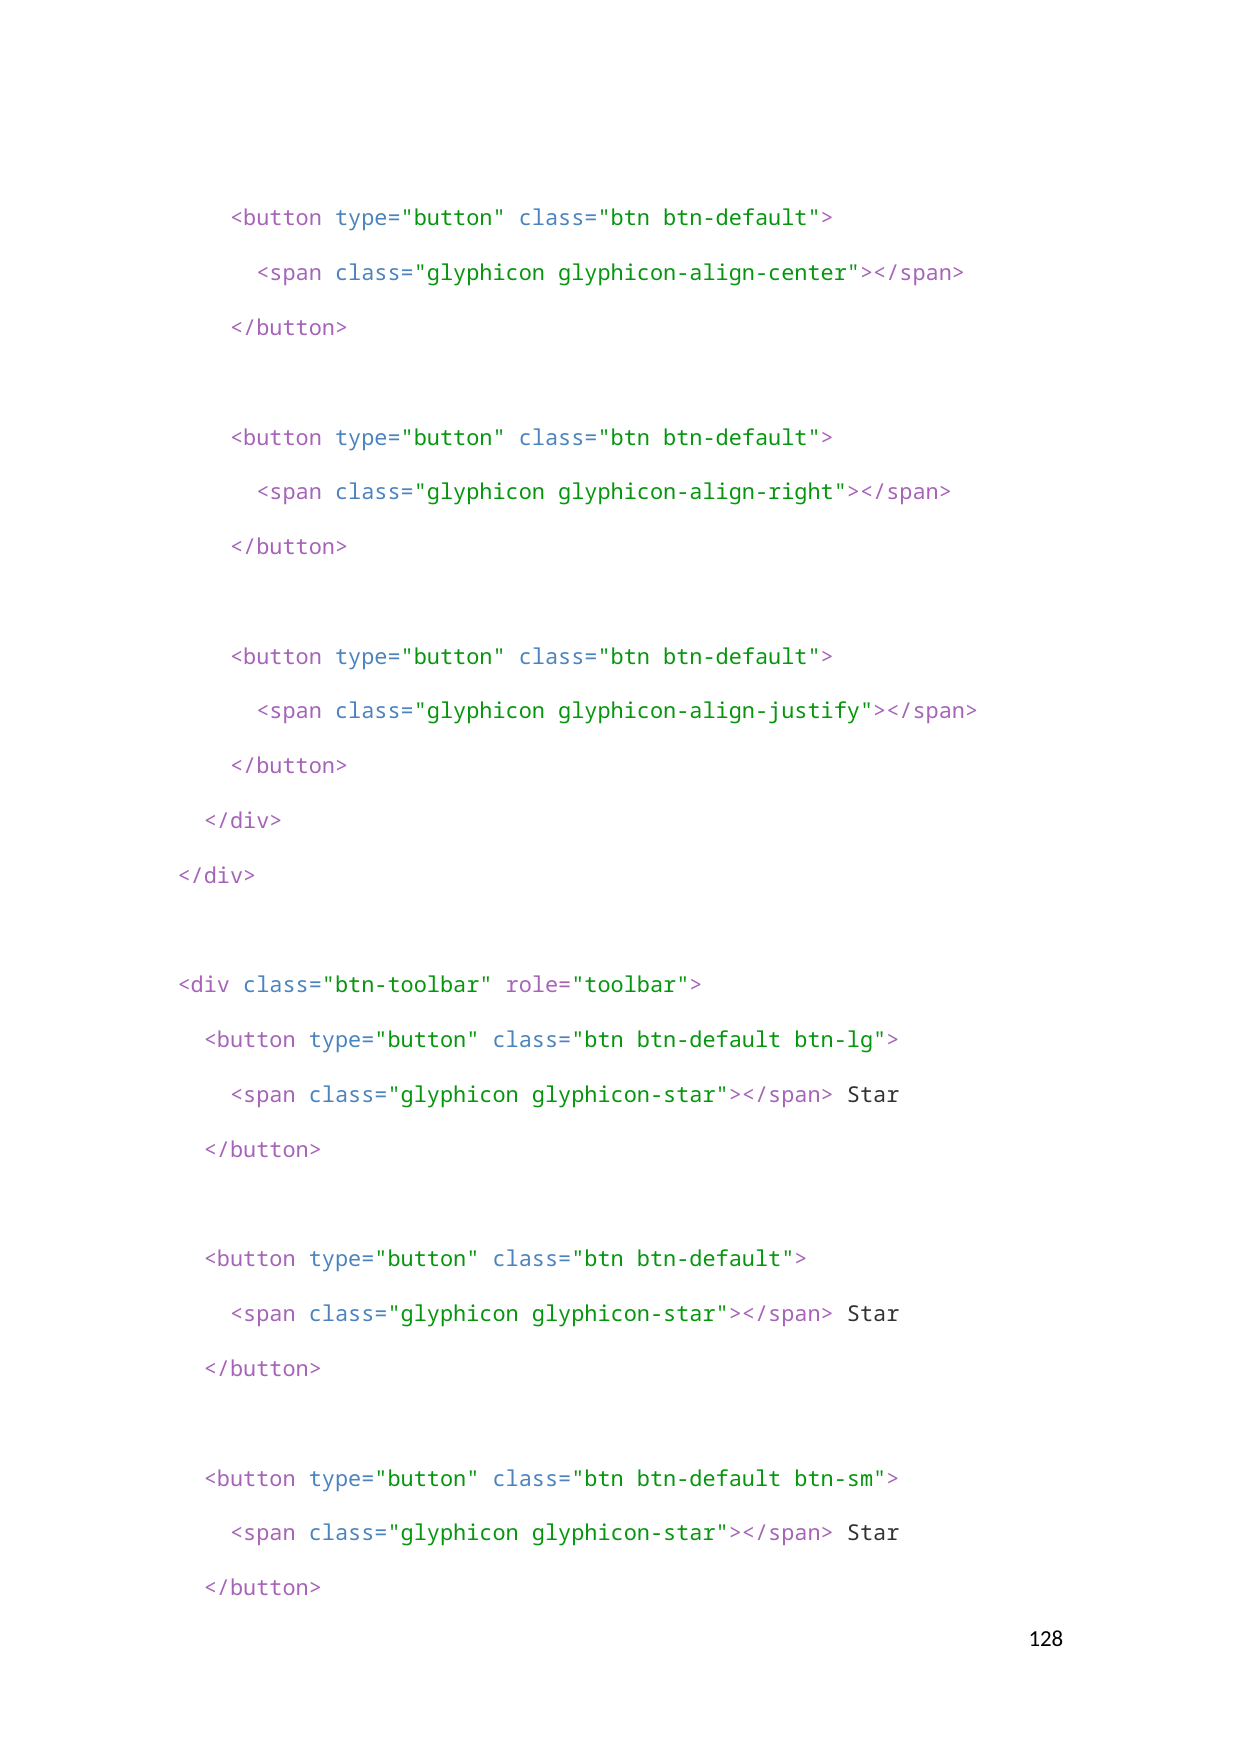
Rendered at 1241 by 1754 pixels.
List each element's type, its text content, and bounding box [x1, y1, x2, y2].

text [177, 1298, 1063, 1328]
text </button> [177, 1572, 1063, 1602]
text <span class="glyphicon glyphicon-align-center"></span> [177, 257, 1063, 287]
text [177, 422, 1063, 451]
text </button> [177, 1353, 1063, 1383]
text <button type="button" class="btn btn-default btn-lg"> [177, 1024, 1063, 1054]
text </button> [177, 531, 1063, 561]
text </button> [177, 312, 1063, 342]
text </div> [177, 860, 1063, 890]
text <span class="glyphicon glyphicon-align-justify"></span> [177, 696, 1063, 725]
text <span class="glyphicon glyphicon-align-right"></span> [177, 476, 1063, 506]
text </button> [177, 1134, 1063, 1164]
text <span class="glyphicon glyphicon-star"></span> Star [177, 1079, 1063, 1109]
text </button> [177, 750, 1063, 780]
text <div class="btn-toolbar" role="toolbar"> [177, 969, 1063, 999]
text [177, 1517, 1063, 1547]
text <button type="button" class="btn btn-default"> [177, 1243, 1063, 1273]
text <button type="button" class="btn btn-default btn-sm"> [177, 1463, 1063, 1492]
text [177, 202, 1063, 232]
text </div> [177, 805, 1063, 835]
text <button type="button" class="btn btn-default"> [177, 641, 1063, 671]
